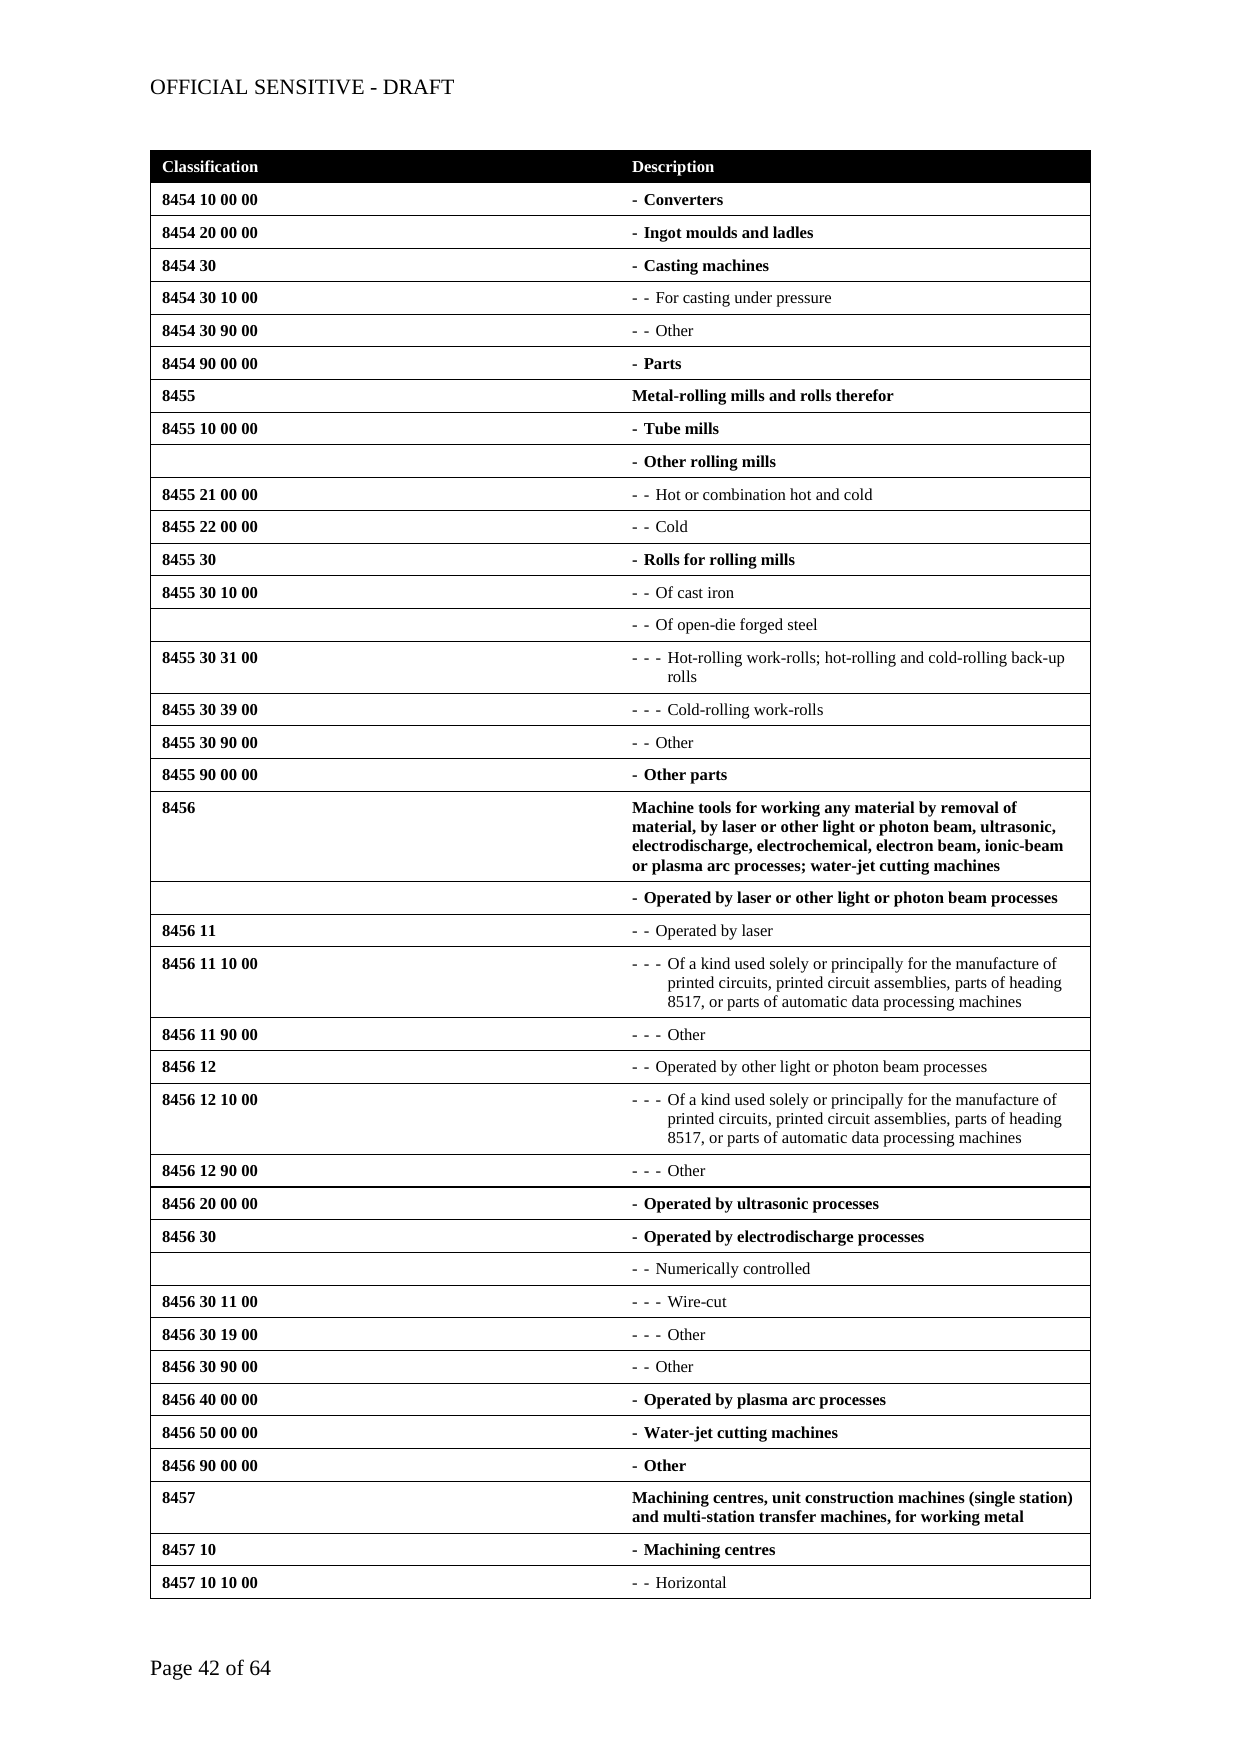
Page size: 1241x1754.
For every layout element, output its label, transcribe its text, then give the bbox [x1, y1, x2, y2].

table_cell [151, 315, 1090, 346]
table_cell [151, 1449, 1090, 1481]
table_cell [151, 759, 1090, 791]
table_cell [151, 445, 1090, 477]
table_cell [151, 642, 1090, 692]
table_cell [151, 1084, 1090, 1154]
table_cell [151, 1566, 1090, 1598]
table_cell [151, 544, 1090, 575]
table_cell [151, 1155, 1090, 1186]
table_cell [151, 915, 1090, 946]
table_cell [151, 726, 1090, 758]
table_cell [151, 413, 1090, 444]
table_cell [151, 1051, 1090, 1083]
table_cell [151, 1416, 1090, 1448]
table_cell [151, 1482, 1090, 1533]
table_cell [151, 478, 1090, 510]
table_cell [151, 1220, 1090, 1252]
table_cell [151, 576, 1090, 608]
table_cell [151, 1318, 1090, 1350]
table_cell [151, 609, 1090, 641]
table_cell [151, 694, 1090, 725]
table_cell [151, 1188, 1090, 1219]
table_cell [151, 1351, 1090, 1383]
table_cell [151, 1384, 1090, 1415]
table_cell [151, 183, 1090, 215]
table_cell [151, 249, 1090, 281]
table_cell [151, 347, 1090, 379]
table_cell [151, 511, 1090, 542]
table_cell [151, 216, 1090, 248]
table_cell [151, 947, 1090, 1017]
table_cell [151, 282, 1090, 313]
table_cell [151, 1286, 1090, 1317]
table_header Description [621, 151, 1090, 183]
table_header Classification [151, 151, 621, 183]
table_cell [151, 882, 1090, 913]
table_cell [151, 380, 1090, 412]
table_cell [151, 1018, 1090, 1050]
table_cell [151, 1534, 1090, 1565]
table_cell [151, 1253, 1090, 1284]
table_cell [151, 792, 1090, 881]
